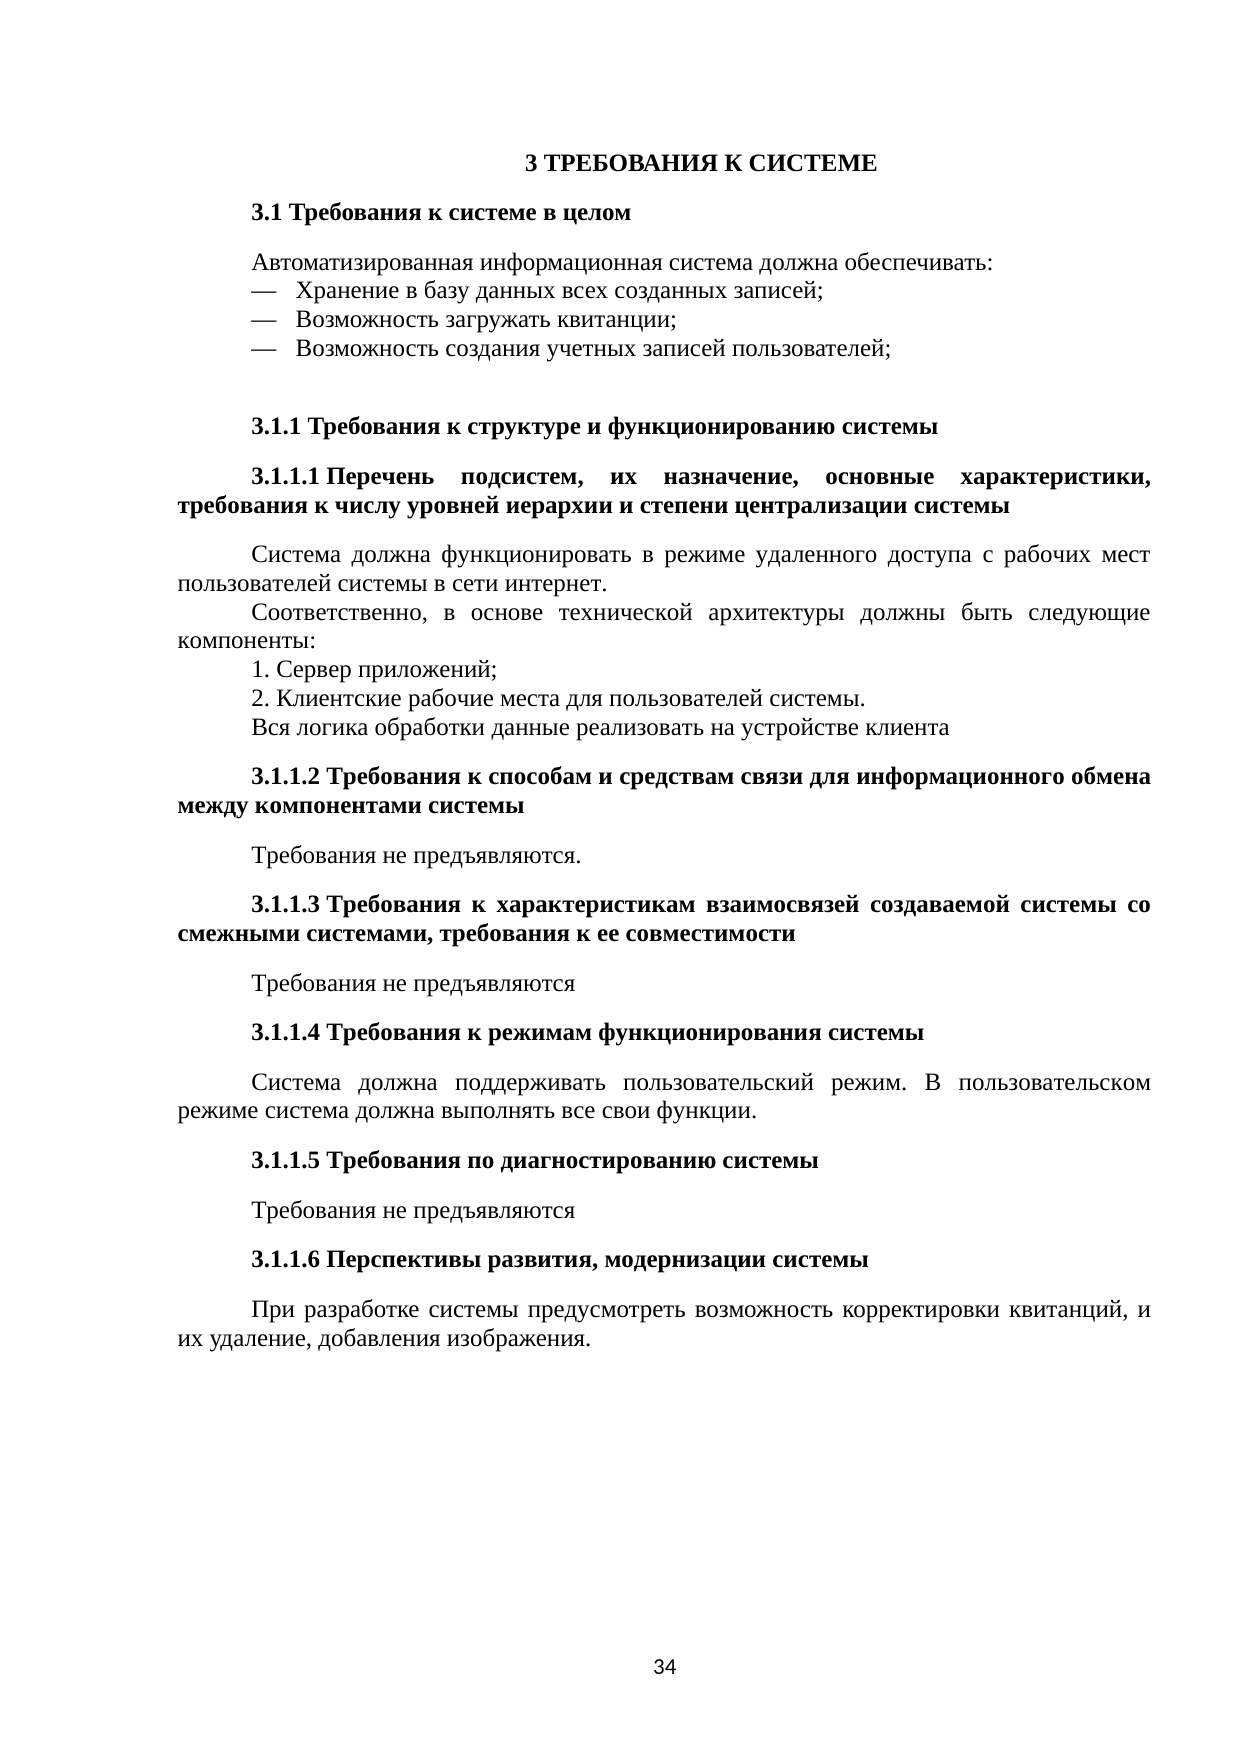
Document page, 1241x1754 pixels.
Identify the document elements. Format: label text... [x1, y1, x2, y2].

list 1. Сервер приложений; [177, 654, 1152, 683]
text Требования к структуре и функционированию системы [177, 411, 1152, 440]
text Требования к системе в целом [177, 197, 1152, 226]
text ТРЕБОВАНИЯ К СИСТЕМЕ [177, 148, 1152, 176]
list Требования не предъявляются [177, 968, 1152, 996]
list 2. Клиентские рабочие места для пользователей системы. [177, 683, 1152, 712]
list Требования не предъявляются. [177, 840, 1152, 868]
text Перспективы развития, модернизации системы [177, 1244, 1152, 1273]
list Соответственно, в основе технической архитектуры должны быть следующие компоненты: [177, 597, 1152, 654]
list Система должна поддерживать пользовательский режим. В пользовательском режиме система должна выполнять все свои функции. [177, 1067, 1152, 1124]
text Требования по диагностированию системы [177, 1145, 1152, 1174]
list Хранение в базу данных всех созданных записей; [177, 276, 1152, 304]
text Требования к характеристикам взаимосвязей создаваемой системы со смежными системами, требования к ее совместимости [177, 889, 1152, 947]
list Система должна функционировать в режиме удаленного доступа с рабочих мест пользователей системы в сети интернет. [177, 539, 1152, 597]
text Требования к способам и средствам связи для информационного обмена между компонентами системы [177, 761, 1152, 819]
list Возможность создания учетных записей пользователей; [177, 333, 1152, 362]
list Автоматизированная информационная система должна обеспечивать: [177, 247, 1152, 276]
text Требования к режимам функционирования системы [177, 1017, 1152, 1046]
list Требования не предъявляются [177, 1195, 1152, 1223]
text Перечень подсистем, их назначение, основные характеристики, требования к числу уровней иерархии и степени централизации системы [177, 461, 1152, 518]
list Вся логика обработки данные реализовать на устройстве клиента [177, 712, 1152, 741]
list Возможность загружать квитанции; [177, 304, 1152, 333]
list При разработке системы предусмотреть возможность корректировки квитанций, и их удаление, добавления изображения. [177, 1294, 1152, 1351]
